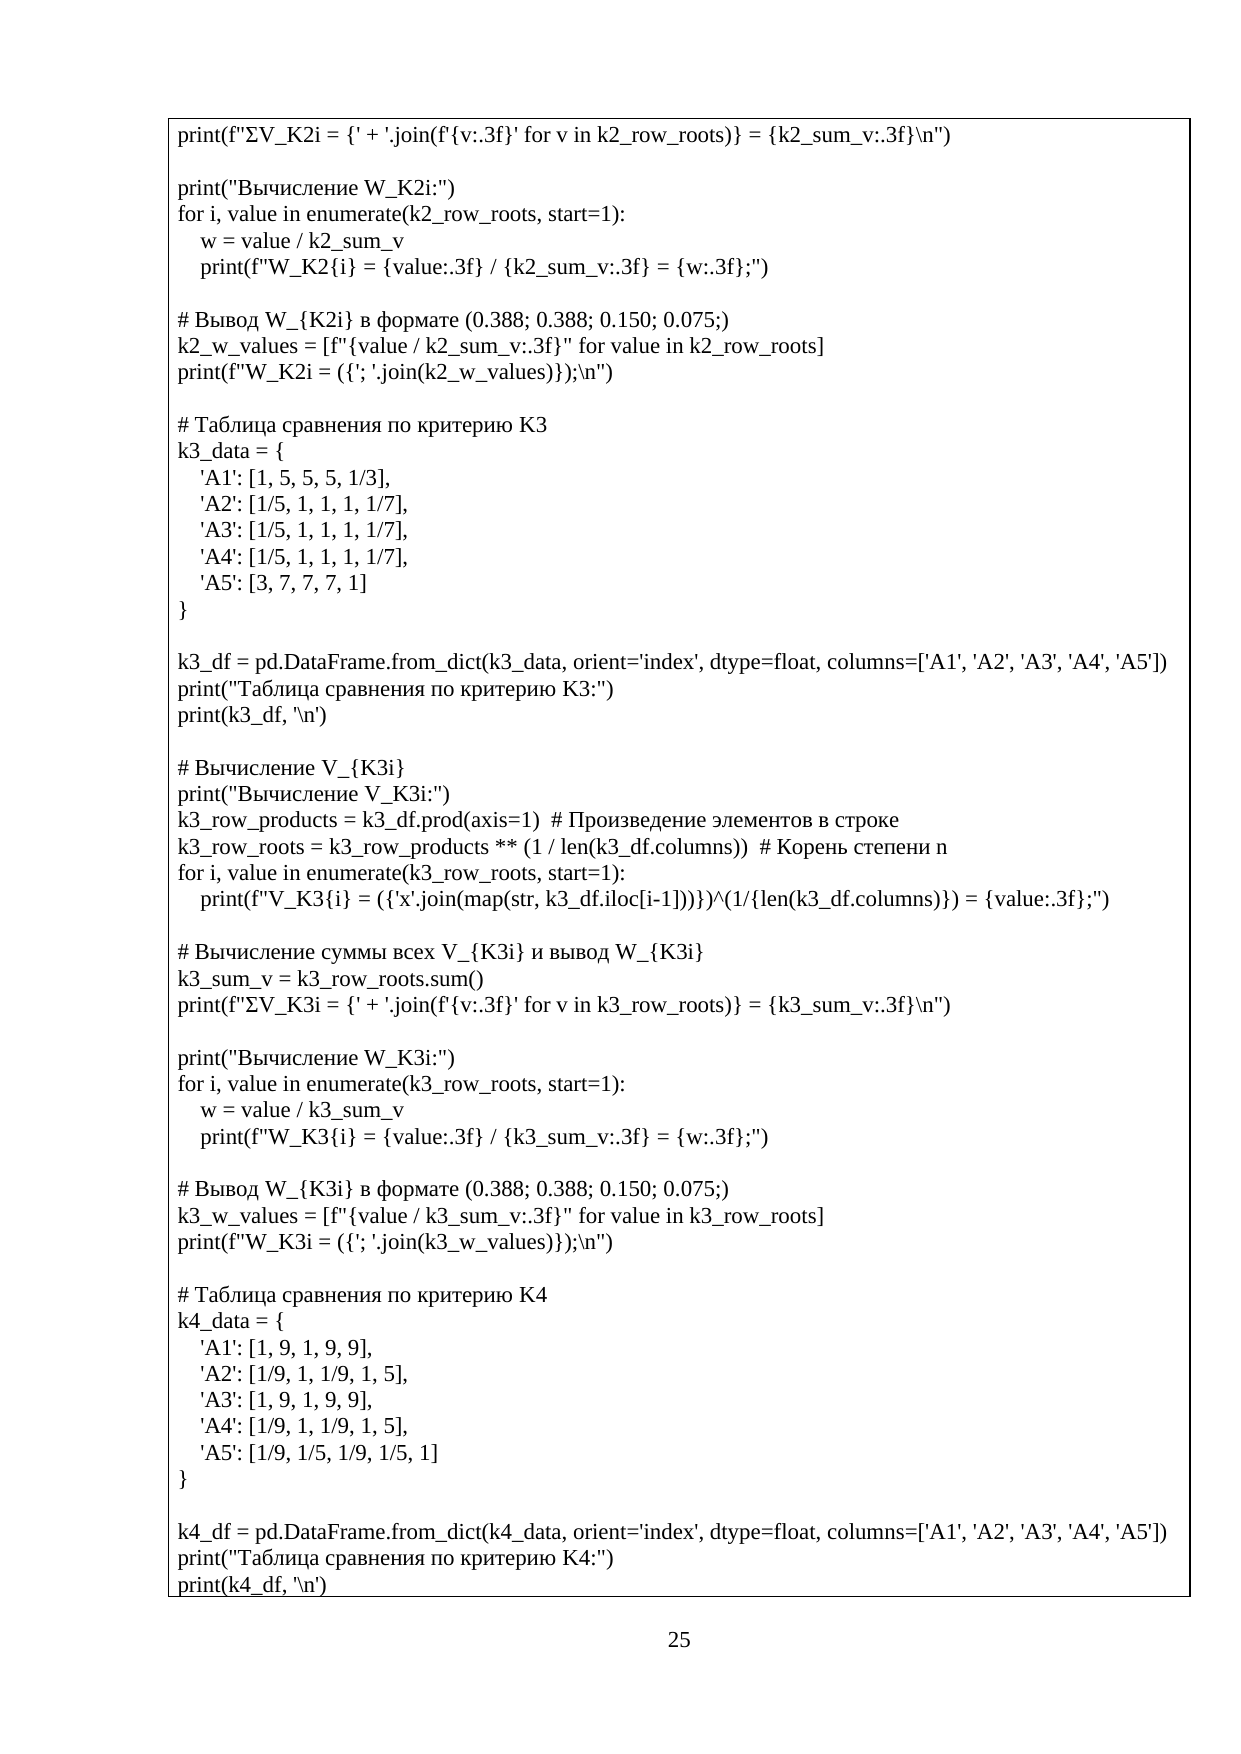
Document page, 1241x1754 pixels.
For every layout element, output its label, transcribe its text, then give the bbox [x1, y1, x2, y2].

text print(k3_df, '\n') [177, 701, 1181, 727]
text # Вывод W_{K3i} в формате (0.388; 0.388; 0.150; 0.075;) [177, 1175, 1181, 1202]
text 'A1': [1, 9, 1, 9, 9], [177, 1333, 1181, 1360]
text 'A4': [1/9, 1, 1/9, 1, 5], [177, 1413, 1181, 1439]
text } [177, 596, 1181, 622]
text 'A2': [1/9, 1, 1/9, 1, 5], [177, 1360, 1181, 1386]
text # Таблица сравнения по критерию K4 [177, 1281, 1181, 1307]
text k3_row_products = k3_df.prod(axis=1) # Произведение элементов в строке [177, 806, 1181, 833]
text 'A4': [1/5, 1, 1, 1, 1/7], [177, 543, 1181, 569]
text k3_data = { [177, 437, 1181, 464]
text print(f"W_K3i = ({'; '.join(k3_w_values)});\n") [177, 1228, 1181, 1254]
text } [177, 1465, 1181, 1492]
text print(f"ΣV_K3i = {' + '.join(f'{v:.3f}' for v in k3_row_roots)} = {k3_sum_v:.3f}\n") [177, 991, 1181, 1017]
text print(f"V_K3{i} = ({'x'.join(map(str, k3_df.iloc[i-1]))})^(1/{len(k3_df.columns)}) = {value:.3f};") [177, 886, 1181, 912]
text print("Вычисление V_K3i:") [177, 780, 1181, 806]
text 'A3': [1/5, 1, 1, 1, 1/7], [177, 517, 1181, 543]
text # Вычисление суммы всех V_{K3i} и вывод W_{K3i} [177, 938, 1181, 964]
text w = value / k2_sum_v [177, 227, 1181, 253]
text print("Вычисление W_K2i:") [177, 174, 1181, 200]
text print(f"W_K3{i} = {value:.3f} / {k3_sum_v:.3f} = {w:.3f};") [177, 1123, 1181, 1149]
text k3_w_values = [f"{value / k3_sum_v:.3f}" for value in k3_row_roots] [177, 1202, 1181, 1228]
text print("Таблица сравнения по критерию K3:") [177, 675, 1181, 701]
text print(f"W_K2i = ({'; '.join(k2_w_values)});\n") [177, 358, 1181, 385]
text w = value / k3_sum_v [177, 1096, 1181, 1123]
text for i, value in enumerate(k3_row_roots, start=1): [177, 859, 1181, 886]
text print(f"ΣV_K2i = {' + '.join(f'{v:.3f}' for v in k2_row_roots)} = {k2_sum_v:.3f}\n") [169, 119, 1189, 148]
text print("Таблица сравнения по критерию K4:") [177, 1544, 1181, 1571]
text print(f"W_K2{i} = {value:.3f} / {k2_sum_v:.3f} = {w:.3f};") [177, 253, 1181, 279]
text 'A2': [1/5, 1, 1, 1, 1/7], [177, 490, 1181, 517]
text k3_row_roots = k3_row_products ** (1 / len(k3_df.columns)) # Корень степени n [177, 833, 1181, 859]
text k3_sum_v = k3_row_roots.sum() [177, 964, 1181, 991]
text 'A5': [3, 7, 7, 7, 1] [177, 569, 1181, 596]
text # Таблица сравнения по критерию K3 [177, 411, 1181, 437]
text 'A3': [1, 9, 1, 9, 9], [177, 1386, 1181, 1413]
text # Вычисление V_{K3i} [177, 754, 1181, 780]
text # Вывод W_{K2i} в формате (0.388; 0.388; 0.150; 0.075;) [177, 306, 1181, 332]
text for i, value in enumerate(k3_row_roots, start=1): [177, 1070, 1181, 1096]
text k4_data = { [177, 1307, 1181, 1333]
text k2_w_values = [f"{value / k2_sum_v:.3f}" for value in k2_row_roots] [177, 332, 1181, 358]
text print(k4_df, '\n') [177, 1571, 1181, 1596]
text 'A1': [1, 5, 5, 5, 1/3], [177, 464, 1181, 490]
text print("Вычисление W_K3i:") [177, 1044, 1181, 1070]
text k3_df = pd.DataFrame.from_dict(k3_data, orient='index', dtype=float, columns=['A1', 'A2', 'A3', 'A4', 'A5']) [177, 648, 1181, 675]
text 'A5': [1/9, 1/5, 1/9, 1/5, 1] [177, 1439, 1181, 1465]
text k4_df = pd.DataFrame.from_dict(k4_data, orient='index', dtype=float, columns=['A1', 'A2', 'A3', 'A4', 'A5']) [177, 1518, 1181, 1544]
text for i, value in enumerate(k2_row_roots, start=1): [177, 200, 1181, 227]
